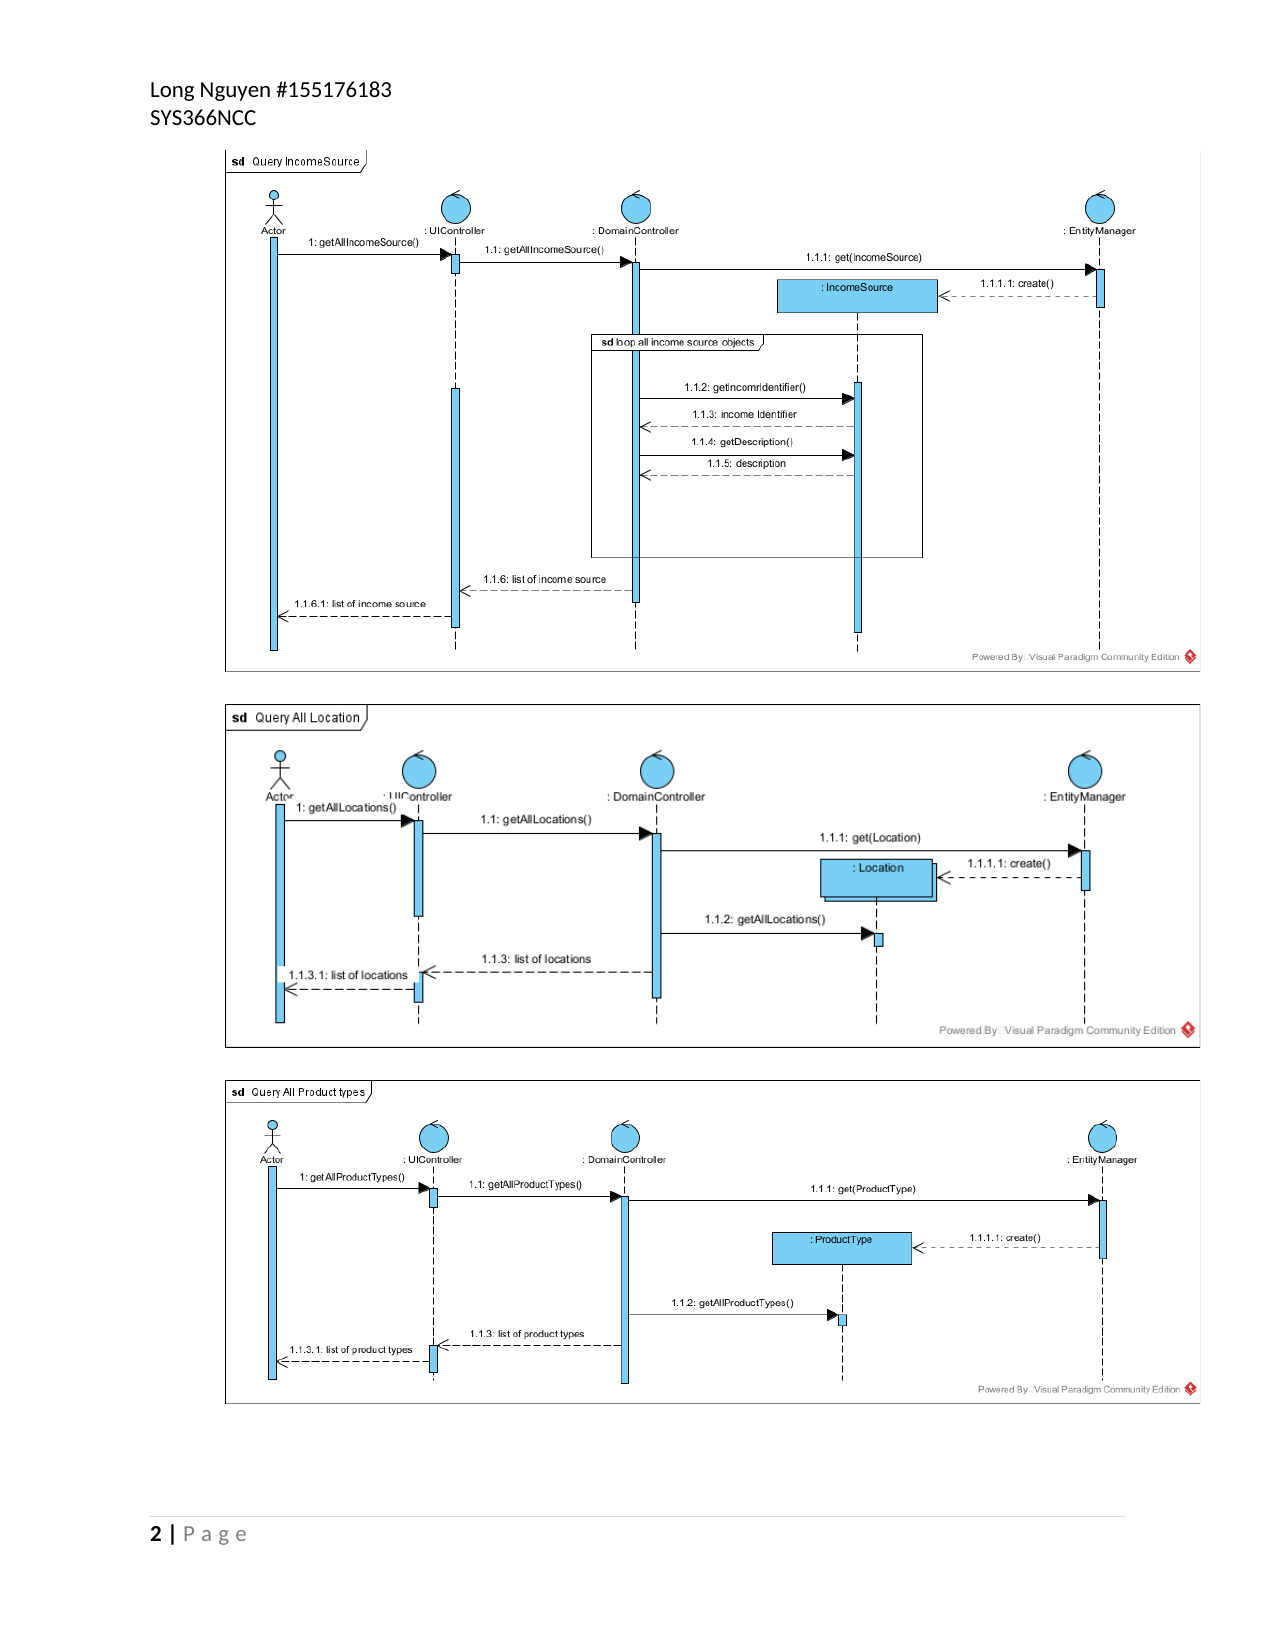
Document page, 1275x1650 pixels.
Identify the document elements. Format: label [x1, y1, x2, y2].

picture [225, 1080, 1200, 1404]
picture [225, 704, 1200, 1048]
picture [225, 150, 1200, 672]
